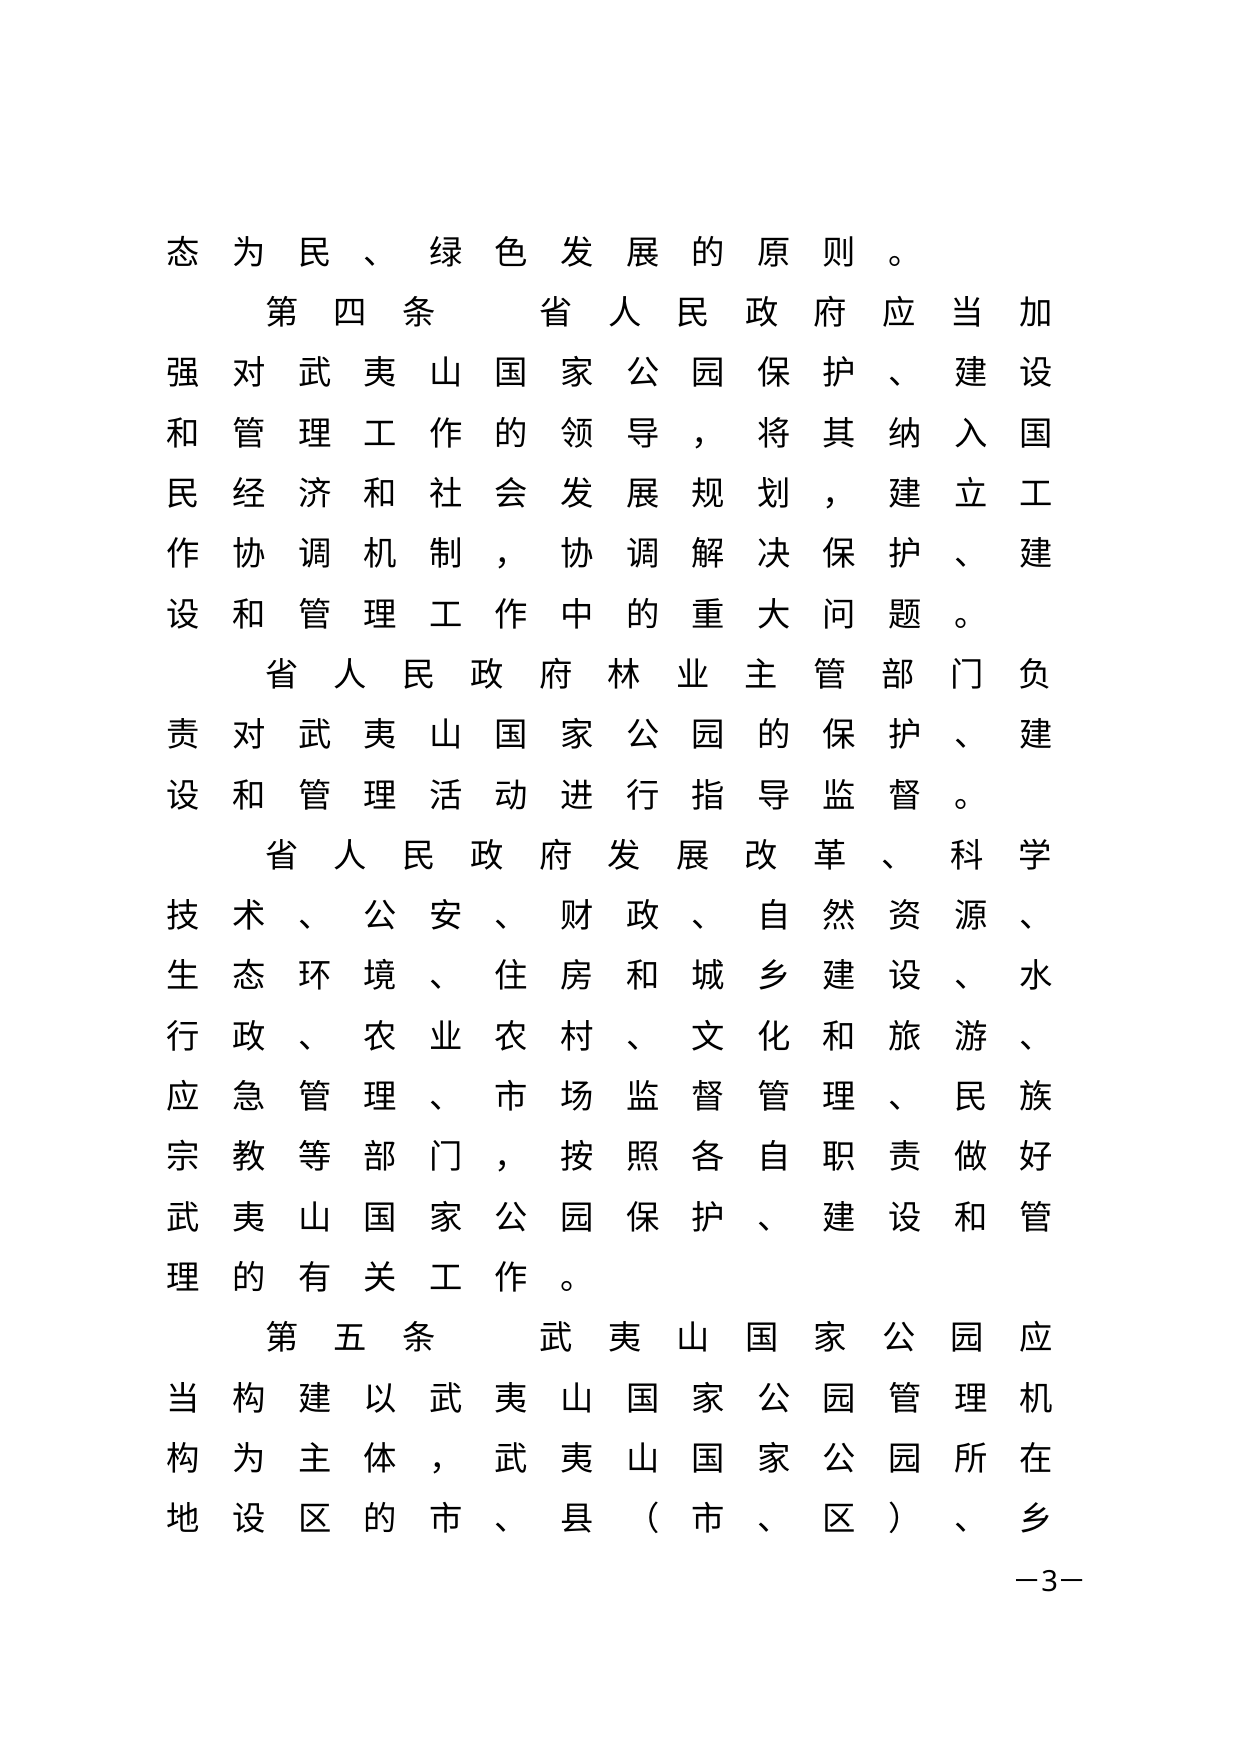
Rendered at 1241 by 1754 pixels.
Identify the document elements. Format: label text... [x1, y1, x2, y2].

text 第三条 武夷山国家公园的保护、建设和管理应当践行绿水青山就是金山银山理念，坚持生态保护第一、国家代表性、全民公益性，注重文化和自然遗产的共同保护，遵循政府主导、社会参与、科学规划、分区管理、生态为民、绿色发展的原则。 [167, 219, 1085, 280]
text 第五条 武夷山国家公园应当构建以武夷山国家公园管理机构为主体，武夷山国家公园所在地设区的市、县（市、区）、乡（镇）人民政府、街道办事处协同管理，村（居）民委员会协助参与的主体明确、责任清晰、相互配合的管理机制。 [167, 1305, 1085, 1546]
text 省人民政府发展改革、科学技术、公安、财政、自然资源、生态环境、住房和城乡建设、水行政、农业农村、文化和旅游、应急管理、市场监督管理、民族宗教等部门，按照各自职责做好武夷山国家公园保护、建设和管理的有关工作。 [167, 823, 1085, 1305]
text 第四条 省人民政府应当加强对武夷山国家公园保护、建设和管理工作的领导，将其纳入国民经济和社会发展规划，建立工作协调机制，协调解决保护、建设和管理工作中的重大问题。 [167, 280, 1085, 642]
text 省人民政府林业主管部门负责对武夷山国家公园的保护、建设和管理活动进行指导监督。 [167, 642, 1085, 823]
